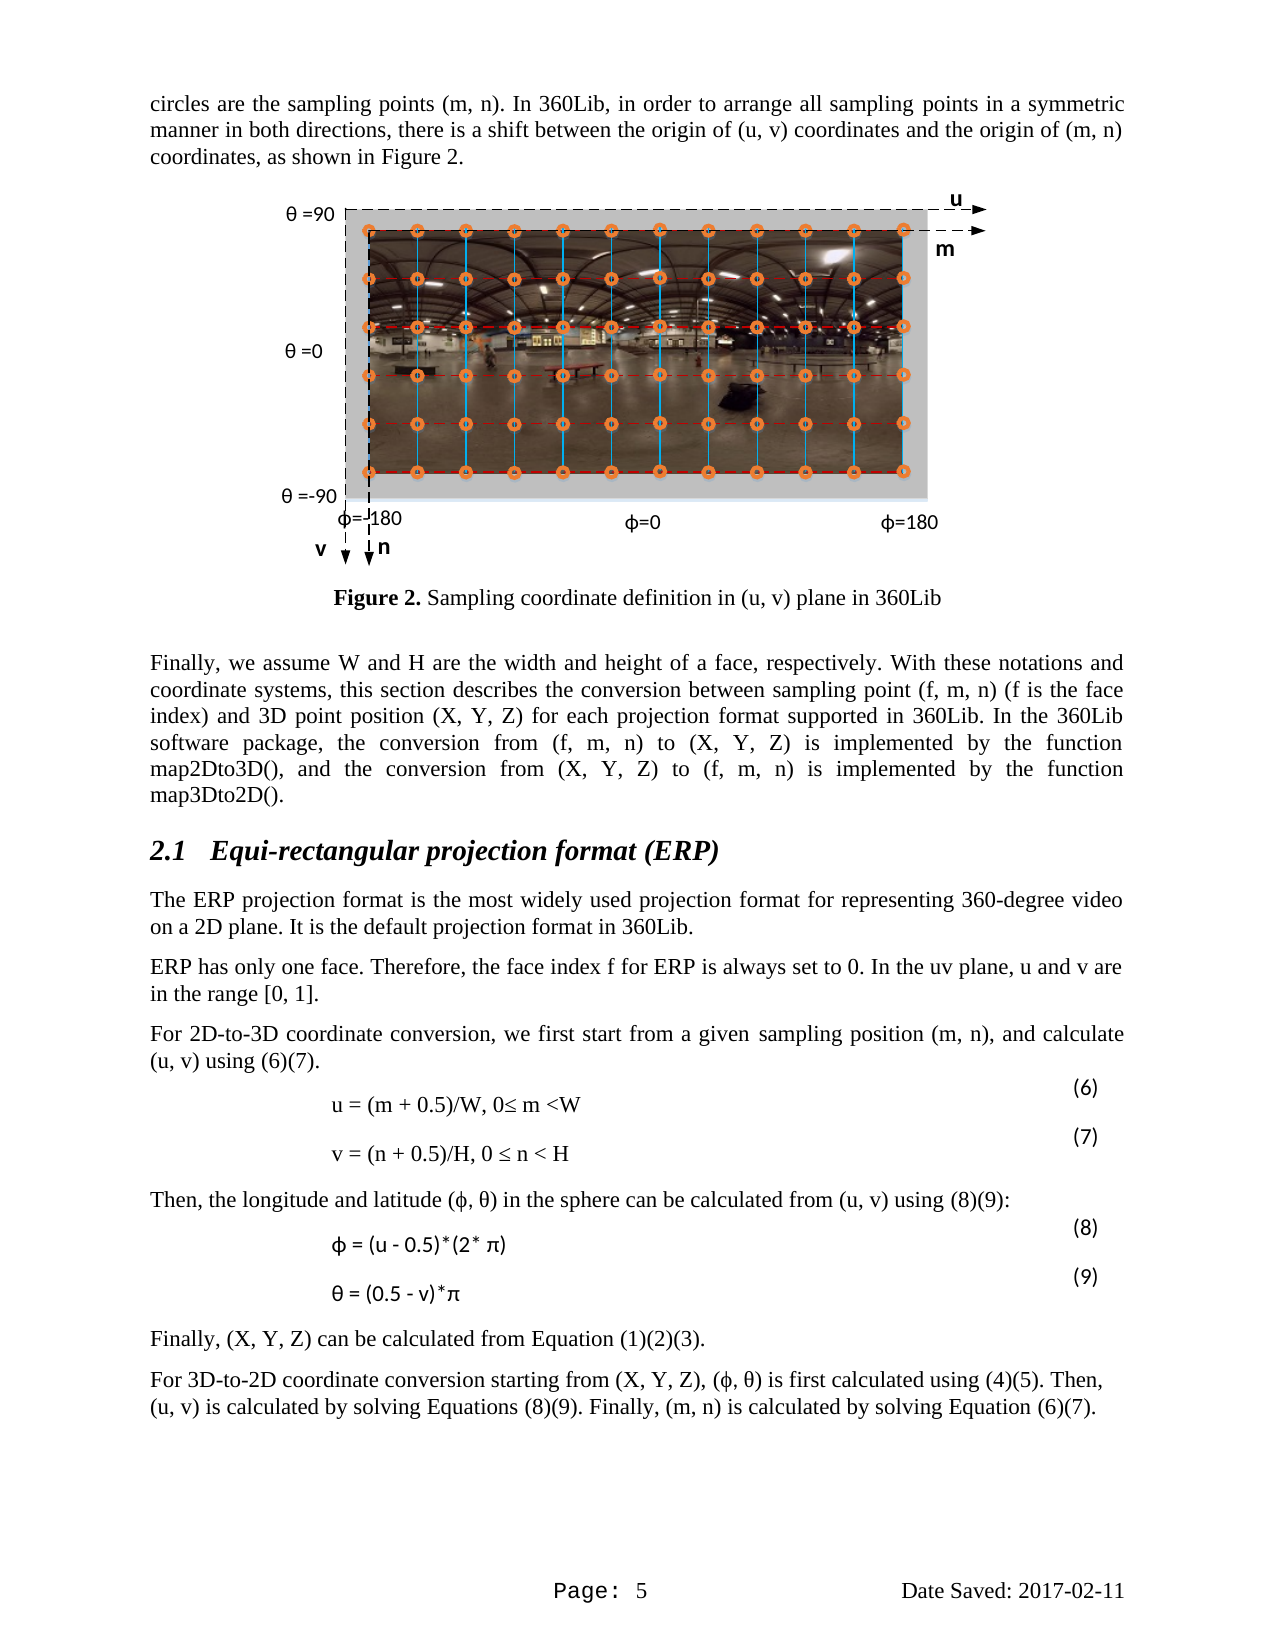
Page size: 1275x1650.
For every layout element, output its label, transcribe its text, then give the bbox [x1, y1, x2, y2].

list Figure 2. Sampling coordinate definition in (u, v) plane in 360Lib [150, 584, 1125, 611]
text For 2D-to-3D coordinate conversion, we first start from a given sampling position (m, n), and calculate (u, v) using (6)(7). [150, 1020, 1125, 1073]
table_cell θ = (0.5 - v)*π [50, 1262, 1061, 1311]
table_cell (9) [1061, 1262, 1125, 1311]
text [150, 90, 1125, 169]
text Then, the longitude and latitude (ϕ, θ) in the sphere can be calculated from (u, v) using (8)(9): [150, 1185, 1125, 1213]
table_header ϕ = (u - 0.5)*(2* π) [50, 1213, 1061, 1262]
table_cell v = (n + 0.5)/H, 0 ≤ n < H [50, 1122, 1061, 1171]
text The ERP projection format is the most widely used projection format for representing 360-degree video on a 2D plane. It is the default projection format in 360Lib. [150, 887, 1125, 939]
table_cell (7) [1061, 1122, 1125, 1171]
table_header u = (m + 0.5)/W, 0≤ m <W [50, 1073, 1061, 1122]
table_header (8) [1061, 1213, 1125, 1262]
table_header (6) [1061, 1073, 1125, 1122]
text Finally, we assume W and H are the width and height of a face, respectively. With these notations and coordinate systems, this section describes the conversion between sampling point (f, m, n) (f is the face index) and 3D point position (X, Y, Z) for each projection format supported in 360Lib. In the 360Lib software package, the conversion from (f, m, n) to (X, Y, Z) is implemented by the function map2Dto3D(), and the conversion from (X, Y, Z) to (f, m, n) is implemented by the function map3Dto2D(). [150, 649, 1125, 808]
text Finally, (X, Y, Z) can be calculated from Equation (1)(2)(3). [150, 1325, 1125, 1351]
text For 3D-to-2D coordinate conversion starting from (X, Y, Z), (ϕ, θ) is first calculated using (4)(5). Then, (u, v) is calculated by solving Equations (8)(9). Finally, (m, n) is calculated by solving Equation (6)(7). [150, 1365, 1125, 1420]
subtitle Equi-rectangular projection format (ERP) [150, 833, 1125, 866]
text ERP has only one face. Therefore, the face index f for ERP is always set to 0. In the uv plane, u and v are in the range [0, 1]. [150, 953, 1125, 1006]
